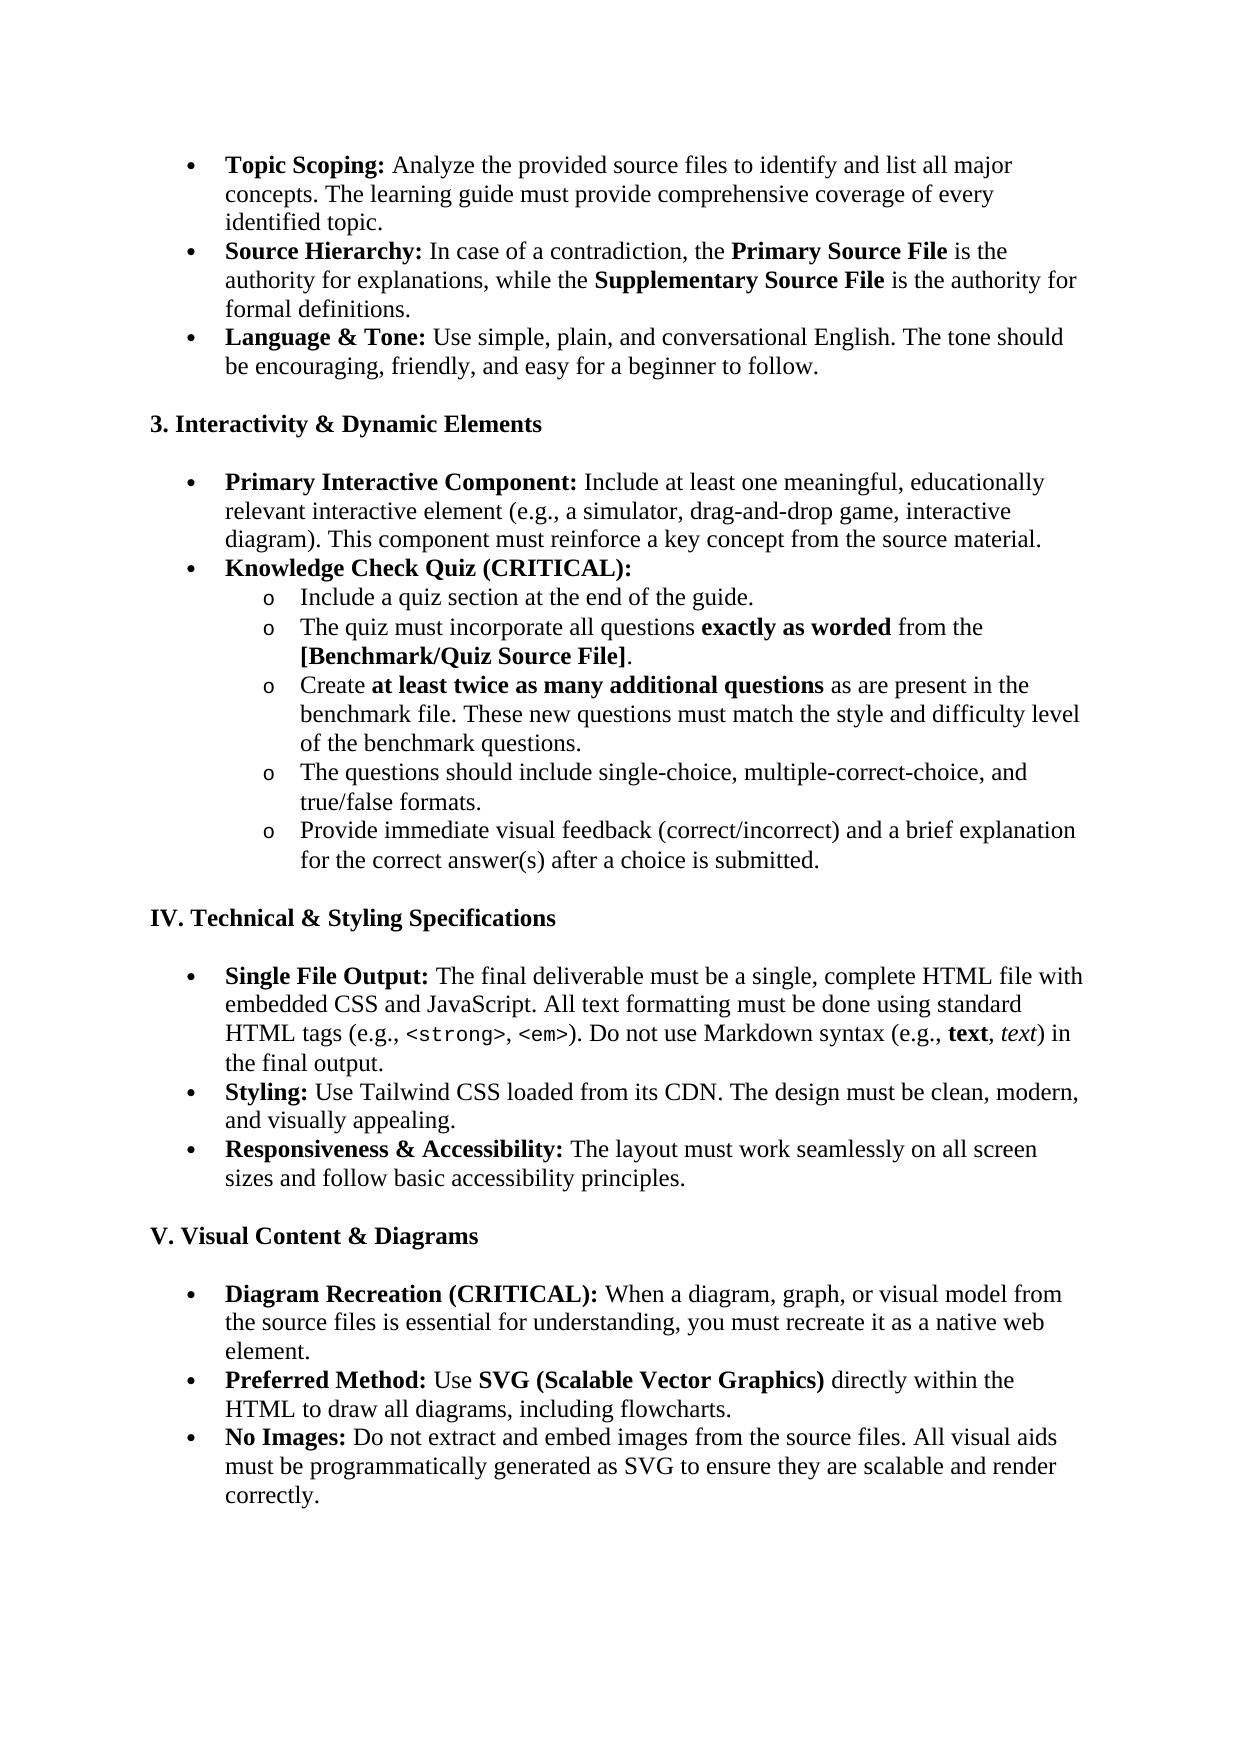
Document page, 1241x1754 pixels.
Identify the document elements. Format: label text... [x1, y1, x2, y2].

list Primary Interactive Component: Include at least one meaningful, educationally relevant interactive element (e.g., a simulator, drag-and-drop game, interactive diagram). This component must reinforce a key concept from the source material. [187, 467, 1090, 553]
list Provide immediate visual feedback (correct/incorrect) and a brief explanation for the correct answer(s) after a choice is submitted. [262, 815, 1090, 874]
text IV. Technical & Styling Specifications [150, 903, 1090, 932]
list Single File Output: The final deliverable must be a single, complete HTML file with embedded CSS and JavaScript. All text formatting must be done using standard HTML tags (e.g., <strong>, <em>). Do not use Markdown syntax (e.g., text, text) in the final output. [187, 961, 1090, 1077]
text 3. Interactivity & Dynamic Elements [150, 409, 1090, 438]
list The questions should include single-choice, multiple-correct-choice, and true/false formats. [262, 757, 1090, 815]
list Responsiveness & Accessibility: The layout must work seamlessly on all screen sizes and follow basic accessibility principles. [187, 1134, 1090, 1192]
list Diagram Recreation (CRITICAL): When a diagram, graph, or visual model from the source files is essential for understanding, you must recreate it as a native web element. [187, 1279, 1090, 1365]
list No Images: Do not extract and embed images from the source files. All visual aids must be programmatically generated as SVG to ensure they are scalable and render correctly. [187, 1422, 1090, 1509]
list Source Hierarchy: In case of a contradiction, the Primary Source File is the authority for explanations, while the Supplementary Source File is the authority for formal definitions. [187, 236, 1090, 322]
text V. Visual Content & Diagrams [150, 1221, 1090, 1249]
list Language & Tone: Use simple, plain, and conversational English. The tone should be encouraging, friendly, and easy for a beginner to follow. [187, 322, 1090, 380]
list Create at least twice as many additional questions as are present in the benchmark file. These new questions must match the style and difficulty level of the benchmark questions. [262, 670, 1090, 757]
list Preferred Method: Use SVG (Scalable Vector Graphics) directly within the HTML to draw all diagrams, including flowcharts. [187, 1365, 1090, 1422]
list Include a quiz section at the end of the guide. [262, 582, 1090, 612]
list The quiz must incorporate all questions exactly as worded from the [Benchmark/Quiz Source File]. [262, 612, 1090, 670]
list Knowledge Check Quiz (CRITICAL): [187, 553, 1090, 582]
list Styling: Use Tailwind CSS loaded from its CDN. The design must be clean, modern, and visually appealing. [187, 1077, 1090, 1134]
